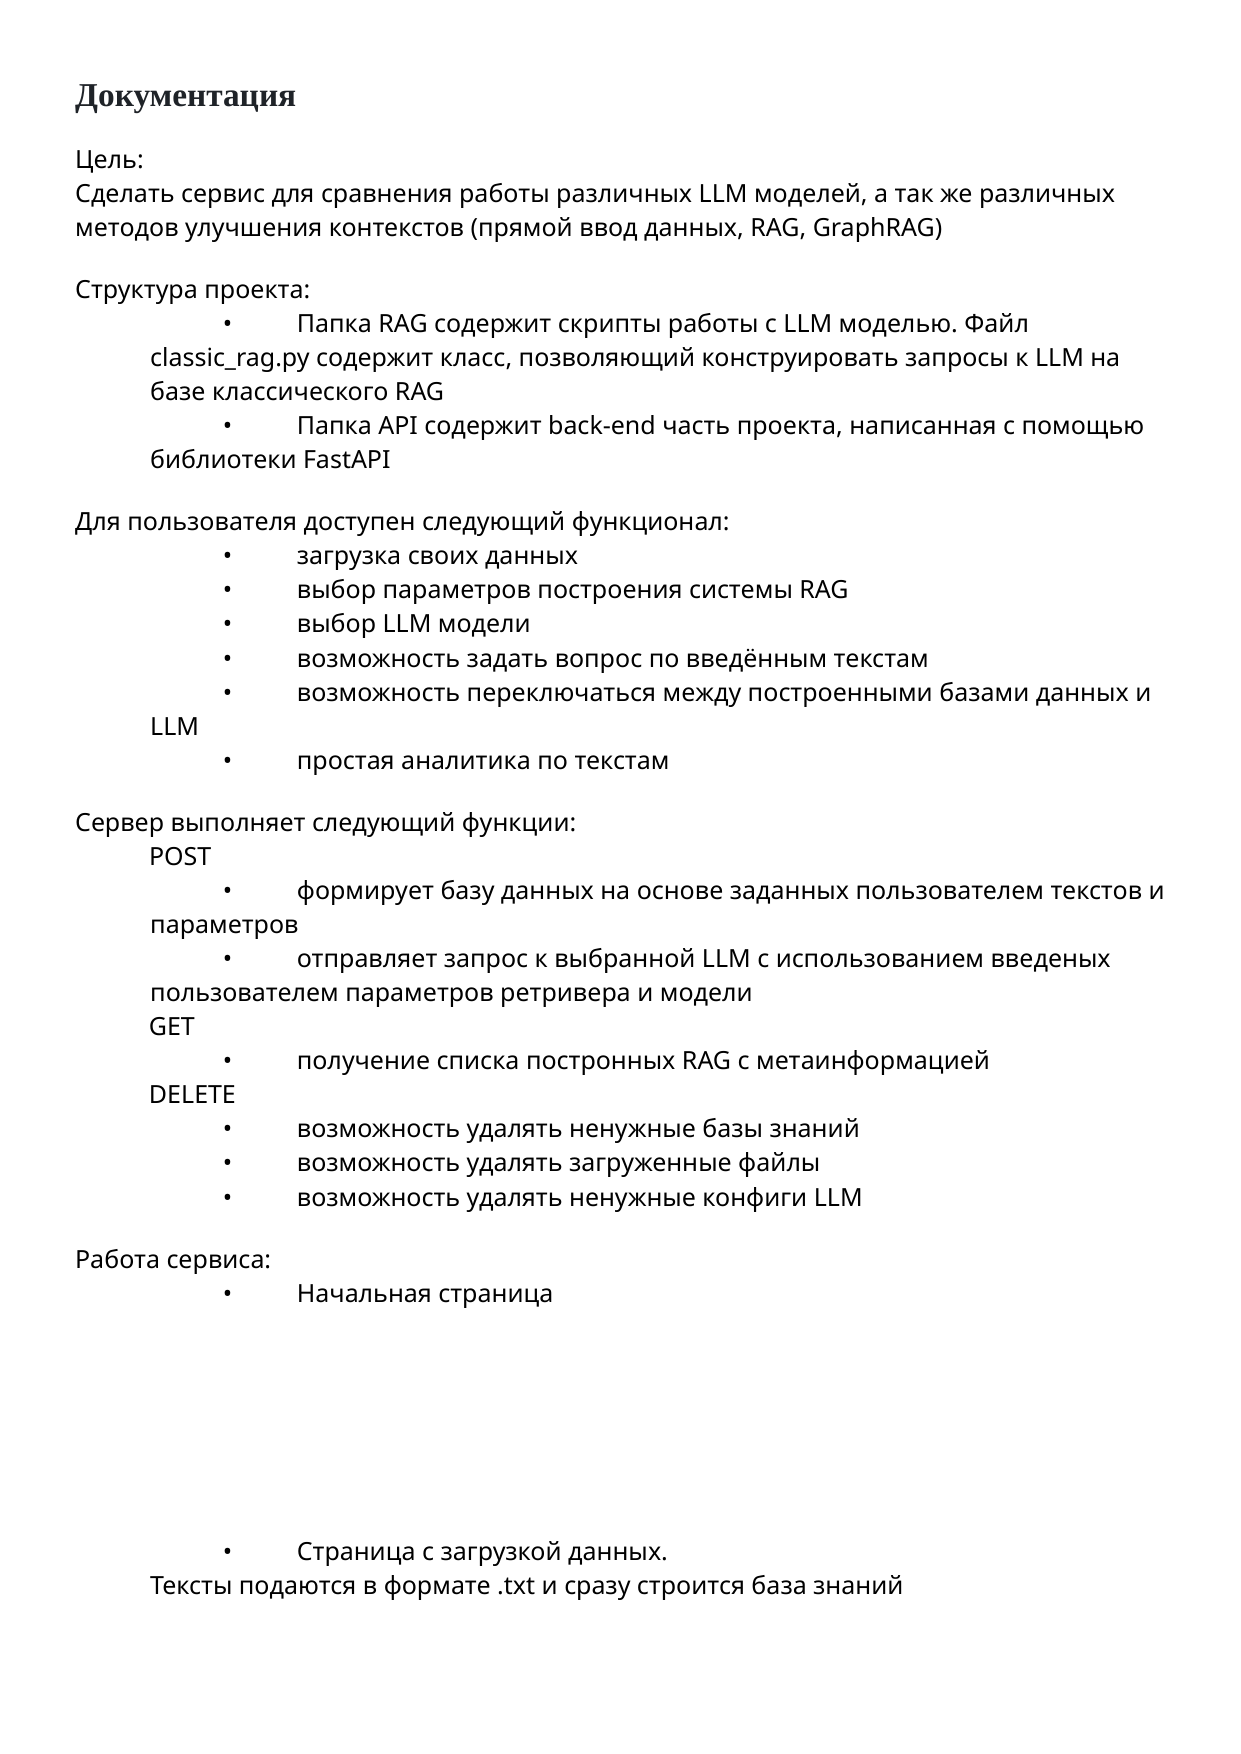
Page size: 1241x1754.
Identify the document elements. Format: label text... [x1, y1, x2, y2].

text Работа сервиса: [75, 1245, 1165, 1279]
text • выбор LLM модели [150, 608, 1165, 642]
text • Начальная страница [150, 1279, 1165, 1313]
text Сервер выполняет следующий функции: [75, 807, 1165, 841]
text • Папка RAG содержит скрипты работы с LLM моделью. Файл classic_rag.py содержит класс, позволяющий конструировать запросы к LLM на базе классического RAG [150, 307, 1165, 409]
text • возможность переключаться между построенными базами данных и LLM [150, 676, 1165, 744]
text • отправляет запрос к выбранной LLM с использованием введеных пользователем параметров ретривера и модели [150, 944, 1165, 1012]
text Структура проекта: [75, 273, 1165, 307]
text • выбор параметров построения системы RAG [150, 574, 1165, 608]
text Документация [75, 75, 1165, 113]
text • формирует базу данных на основе заданных пользователем текстов и параметров [150, 876, 1165, 944]
text • загрузка своих данных [150, 540, 1165, 574]
text • возможность удалять ненужные конфиги LLM [150, 1182, 1165, 1216]
text • возможность удалять ненужные базы знаний [150, 1114, 1165, 1148]
text • Папка API содержит back-end часть проекта, написанная с помощью библиотеки FastAPI [150, 409, 1165, 477]
text GET [129, 1012, 1165, 1046]
text POST [75, 841, 1165, 876]
text • возможность задать вопрос по введённым текстам [150, 642, 1165, 676]
text Сделать сервис для сравнения работы различных LLM моделей, а так же различных методов улучшения контекстов (прямой ввод данных, RAG, GraphRAG) [75, 176, 1165, 244]
text DELETE [129, 1080, 1165, 1114]
text • Страница с загрузкой данных. Тексты подаются в формате .txt и сразу строится база знаний [150, 1543, 1165, 1611]
text Цель: [75, 142, 1165, 176]
text • простая аналитика по текстам [150, 744, 1165, 779]
text Для пользователя доступен следующий функционал: [75, 506, 1165, 540]
text • возможность удалять загруженные файлы [150, 1148, 1165, 1182]
text • получение списка постронных RAG с метаинформацией [150, 1046, 1165, 1080]
